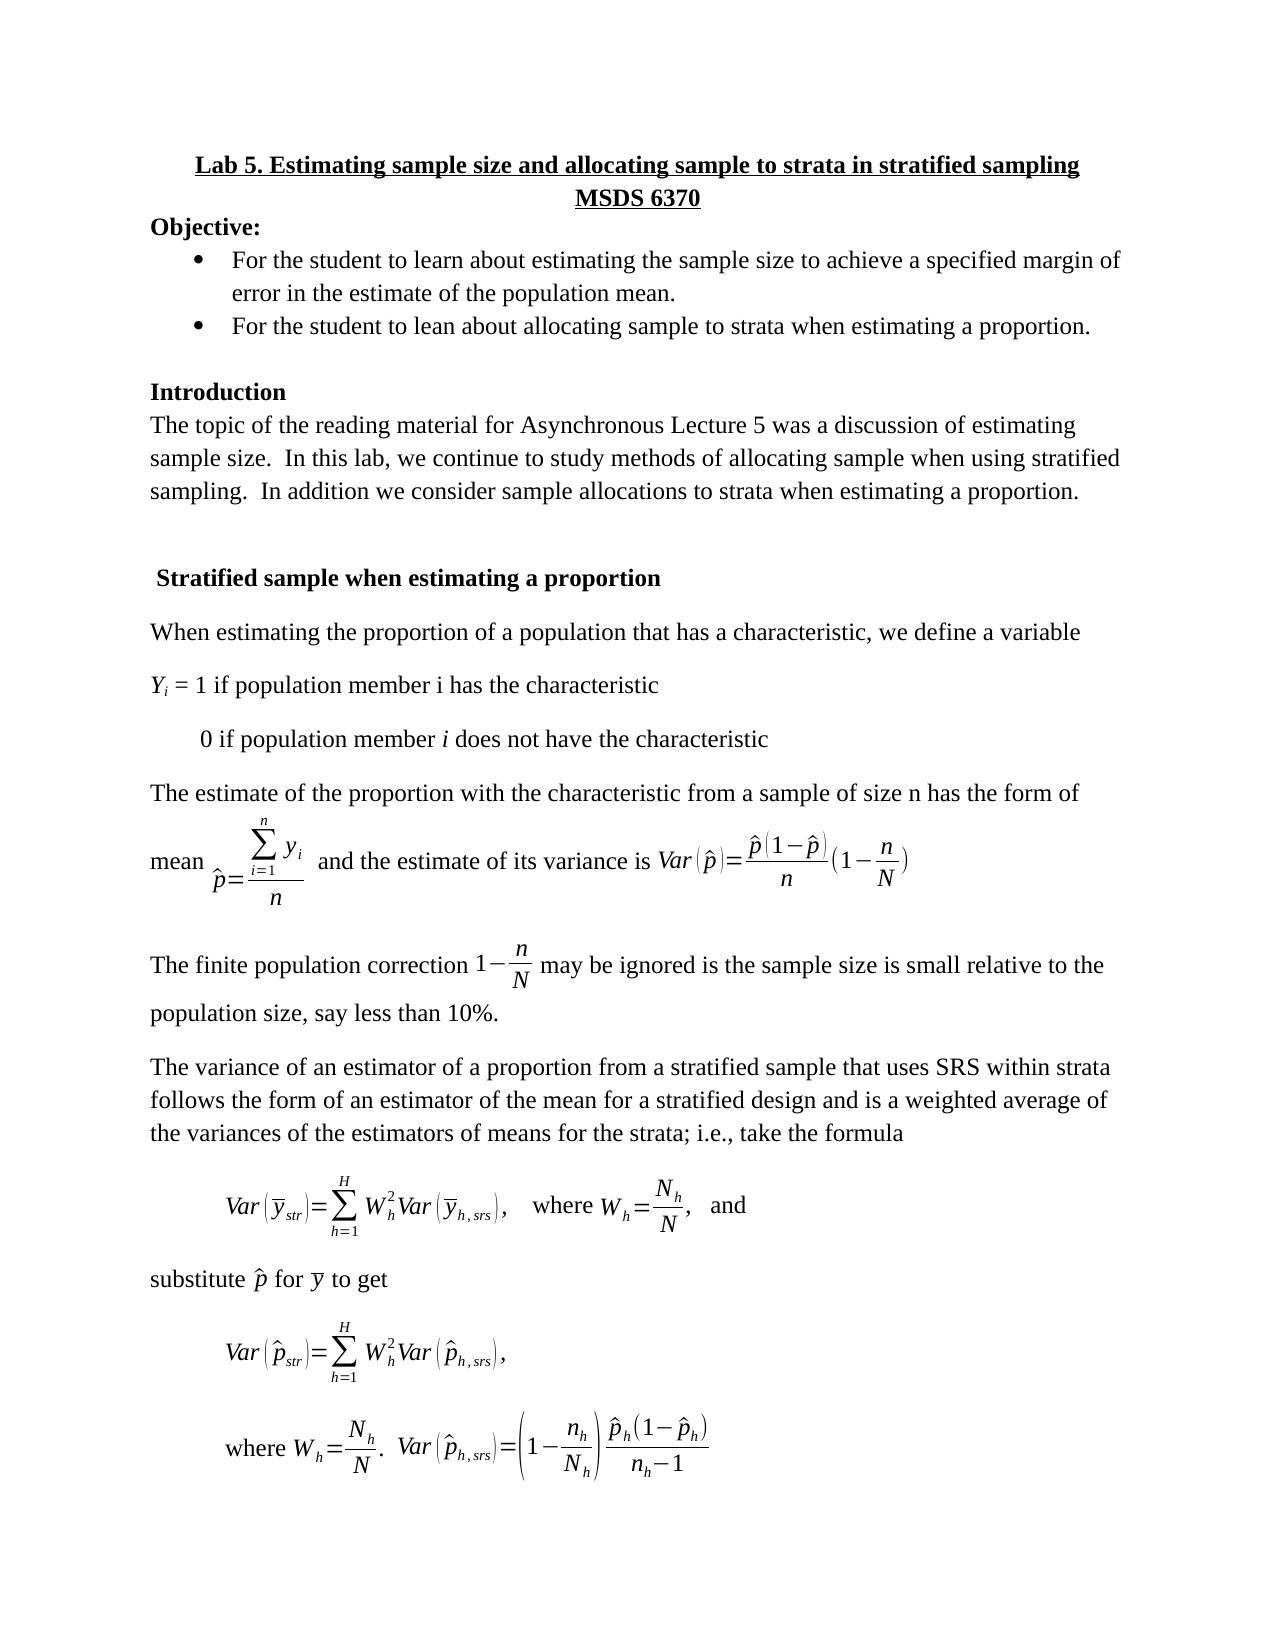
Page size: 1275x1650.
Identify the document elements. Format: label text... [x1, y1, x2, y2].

text The estimate of the proportion with the characteristic from a sample of size n has the form of mean and the estimate of its variance is [150, 778, 1125, 910]
text 0 if population member i does not have the characteristic [150, 724, 1125, 753]
text MSDS 6370 [150, 183, 1125, 212]
text substitute for to get [150, 1264, 1125, 1293]
text The finite population correction may be ignored is the sample size is small relative to the population size, say less than 10%. [150, 935, 1125, 1027]
text Lab 5. Estimating sample size and allocating sample to strata in stratified sampling [150, 150, 1125, 179]
list For the student to learn about estimating the sample size to achieve a specified margin of error in the estimate of the population mean. [194, 245, 1125, 307]
text Introduction [150, 377, 1125, 406]
text Objective: [150, 212, 1125, 241]
text where , and [150, 1172, 1125, 1239]
text When estimating the proportion of a population that has a characteristic, we define a variable [150, 617, 1125, 645]
text Stratified sample when estimating a proportion [150, 563, 1125, 592]
text The variance of an estimator of a proportion from a stratified sample that uses SRS within strata follows the form of an estimator of the mean for a stratified design and is a weighted average of the variances of the estimators of means for the strata; i.e., take the formula [150, 1052, 1125, 1147]
text where . [150, 1411, 1125, 1484]
list For the student to lean about allocating sample to strata when estimating a proportion. [194, 311, 1125, 339]
text Yi = 1 if population member i has the characteristic [150, 671, 1125, 699]
text The topic of the reading material for Asynchronous Lecture 5 was a discussion of estimating sample size. In this lab, we continue to study methods of allocating sample when using stratified sampling. In addition we consider sample allocations to strata when estimating a proportion. [150, 410, 1125, 505]
